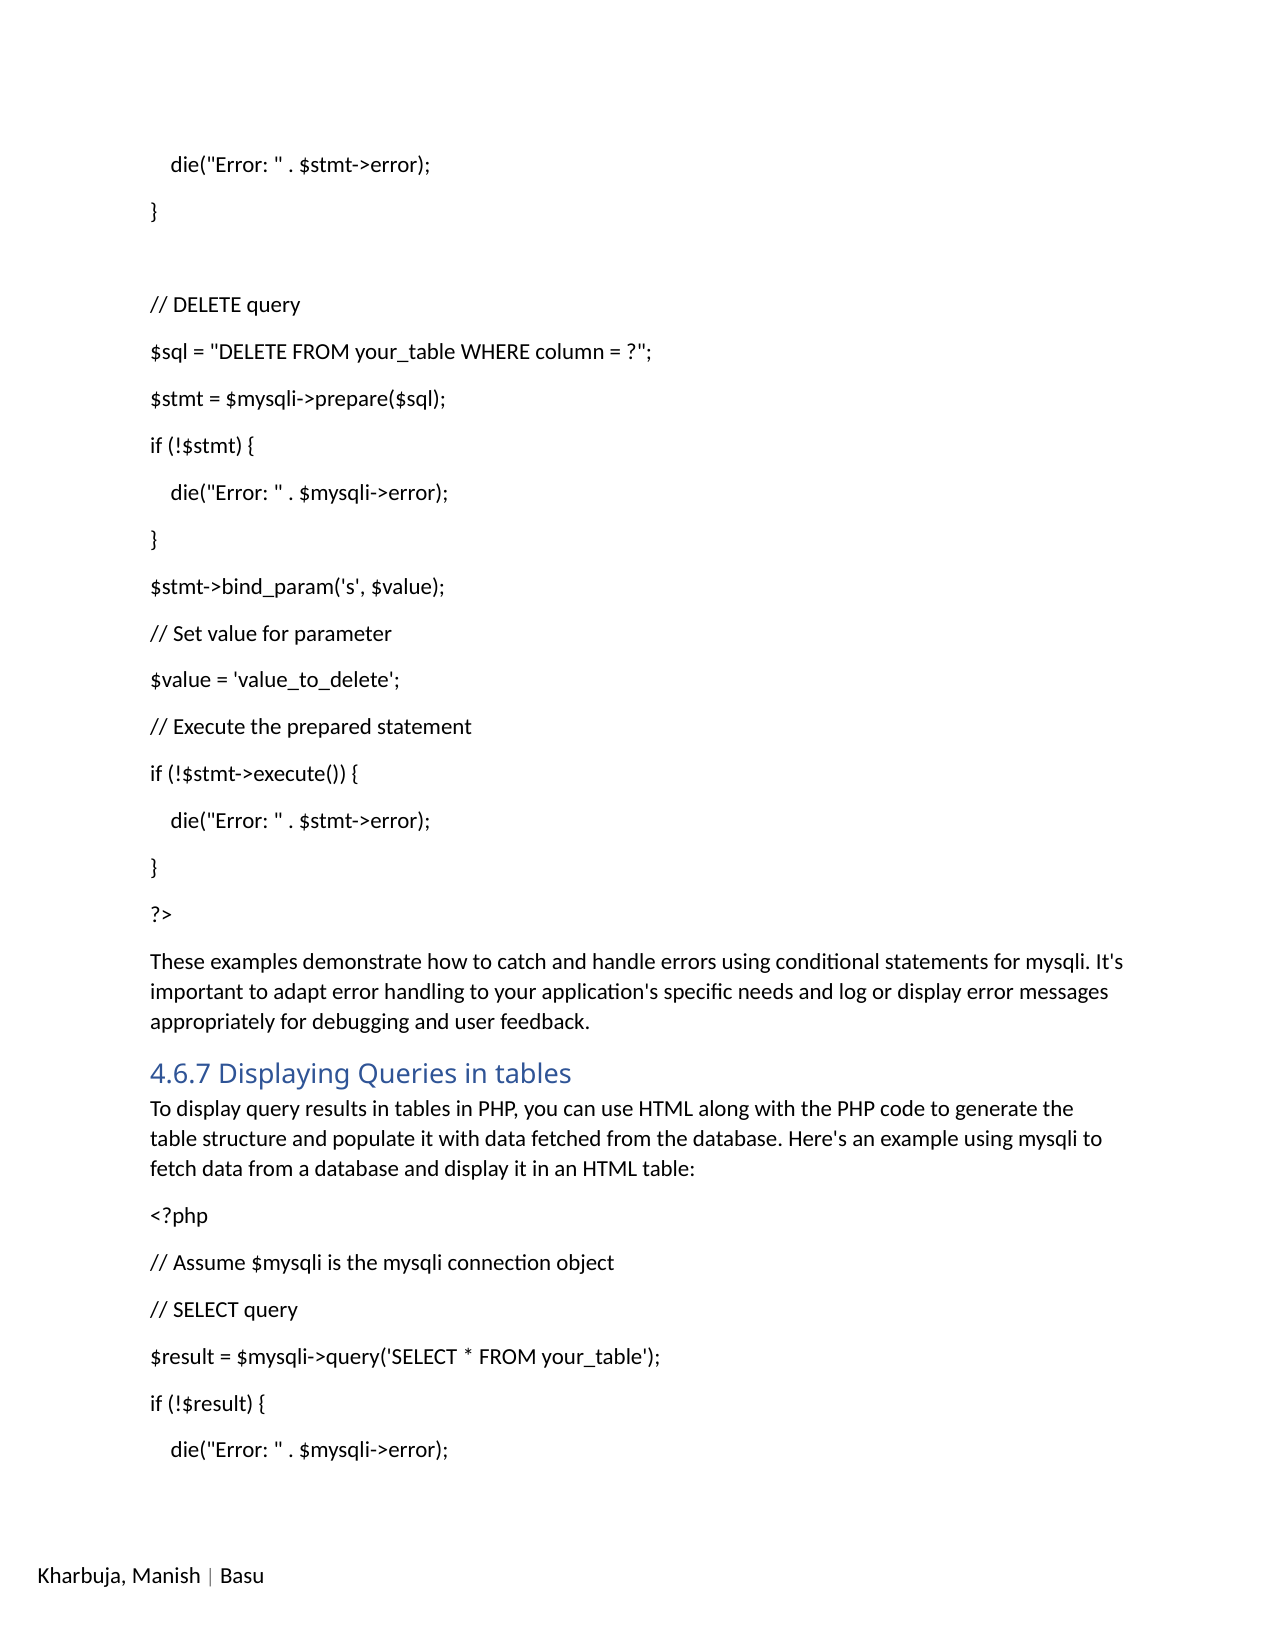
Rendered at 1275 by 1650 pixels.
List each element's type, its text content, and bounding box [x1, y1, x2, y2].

text // Assume $mysqli is the mysqli connection object [150, 1248, 1125, 1276]
text These examples demonstrate how to catch and handle errors using conditional statements for mysqli. It's important to adapt error handling to your application's specific needs and log or display error messages appropriately for debugging and user feedback. [150, 947, 1125, 1035]
text $stmt = $mysqli->prepare($sql); [150, 384, 1125, 412]
text } [150, 197, 1125, 225]
text $sql = "DELETE FROM your_table WHERE column = ?"; [150, 337, 1125, 366]
text ?> [150, 900, 1125, 928]
subtitle 4.6.7 Displaying Queries in tables [150, 1054, 1125, 1091]
text $stmt->bind_param('s', $value); [150, 572, 1125, 600]
text if (!$result) { [150, 1389, 1125, 1417]
text $value = 'value_to_delete'; [150, 666, 1125, 694]
text die("Error: " . $mysqli->error); [150, 478, 1125, 506]
text } [150, 853, 1125, 881]
text die("Error: " . $mysqli->error); [150, 1436, 1125, 1464]
text if (!$stmt->execute()) { [150, 759, 1125, 787]
text // DELETE query [150, 291, 1125, 319]
text // SELECT query [150, 1295, 1125, 1323]
text <?php [150, 1201, 1125, 1229]
text // Execute the prepared statement [150, 712, 1125, 741]
text // Set value for parameter [150, 619, 1125, 647]
text die("Error: " . $stmt->error); [150, 806, 1125, 834]
text die("Error: " . $stmt->error); [150, 150, 1125, 178]
text $result = $mysqli->query('SELECT * FROM your_table'); [150, 1342, 1125, 1370]
text } [150, 525, 1125, 553]
text To display query results in tables in PHP, you can use HTML along with the PHP code to generate the table structure and populate it with data fetched from the database. Here's an example using mysqli to fetch data from a database and display it in an HTML table: [150, 1094, 1125, 1182]
text if (!$stmt) { [150, 431, 1125, 459]
